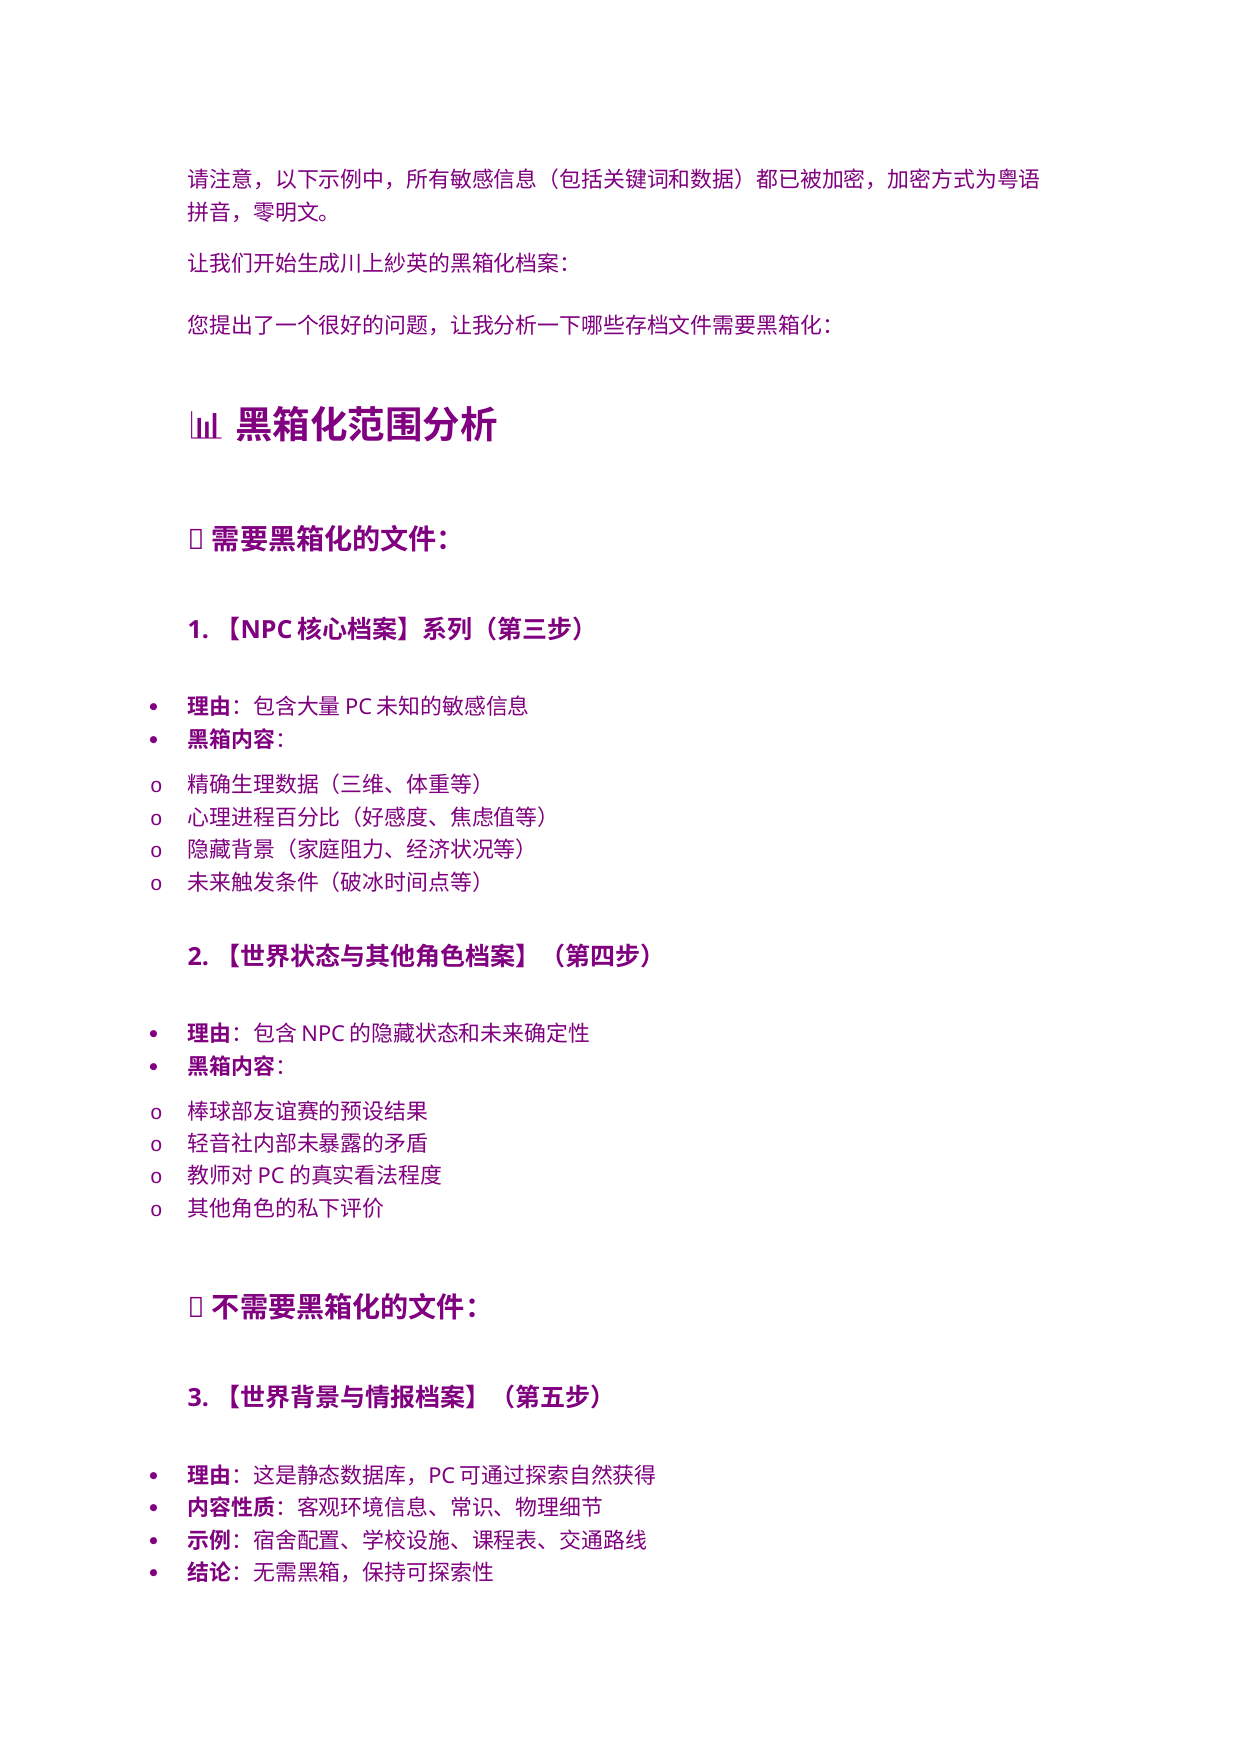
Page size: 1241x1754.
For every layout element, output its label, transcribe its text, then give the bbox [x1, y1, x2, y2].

text 让我们开始生成川上紗英的黑箱化档案： [187, 246, 1053, 278]
text ✅ 需要黑箱化的文件： [187, 505, 1053, 570]
list 教师对PC的真实看法程度 [150, 1158, 1053, 1191]
list 内容性质：客观环境信息、常识、物理细节 [150, 1490, 1053, 1522]
list 结论：无需黑箱，保持可探索性 [150, 1555, 1053, 1587]
text 请注意，以下示例中，所有敏感信息（包括关键词和数据）都已被加密，加密方式为粤语拼音，零明文。 [187, 162, 1053, 227]
list 黑箱内容： [150, 1048, 1053, 1081]
list 棒球部友谊赛的预设结果 [150, 1093, 1053, 1126]
list 示例：宿舍配置、学校设施、课程表、交通路线 [150, 1522, 1053, 1555]
text 📊 黑箱化范围分析 [187, 390, 1053, 455]
list 黑箱内容： [150, 722, 1053, 754]
list 精确生理数据（三维、体重等） [150, 767, 1053, 799]
list 理由：包含大量PC未知的敏感信息 [150, 689, 1053, 722]
text 您提出了一个很好的问题，让我分析一下哪些存档文件需要黑箱化： [187, 307, 1053, 340]
text 2. 【世界状态与其他角色档案】（第四步） [187, 922, 1053, 987]
list 未来触发条件（破冰时间点等） [150, 864, 1053, 897]
list 心理进程百分比（好感度、焦虑值等） [150, 799, 1053, 832]
list 其他角色的私下评价 [150, 1191, 1053, 1223]
list 理由：这是静态数据库，PC可通过探索自然获得 [150, 1457, 1053, 1490]
text 3. 【世界背景与情报档案】（第五步） [187, 1363, 1053, 1428]
list 轻音社内部未暴露的矛盾 [150, 1126, 1053, 1158]
list 理由：包含NPC的隐藏状态和未来确定性 [150, 1016, 1053, 1048]
text 1. 【NPC核心档案】系列（第三步） [187, 595, 1053, 660]
list 隐藏背景（家庭阻力、经济状况等） [150, 832, 1053, 864]
text ❌ 不需要黑箱化的文件： [187, 1273, 1053, 1338]
